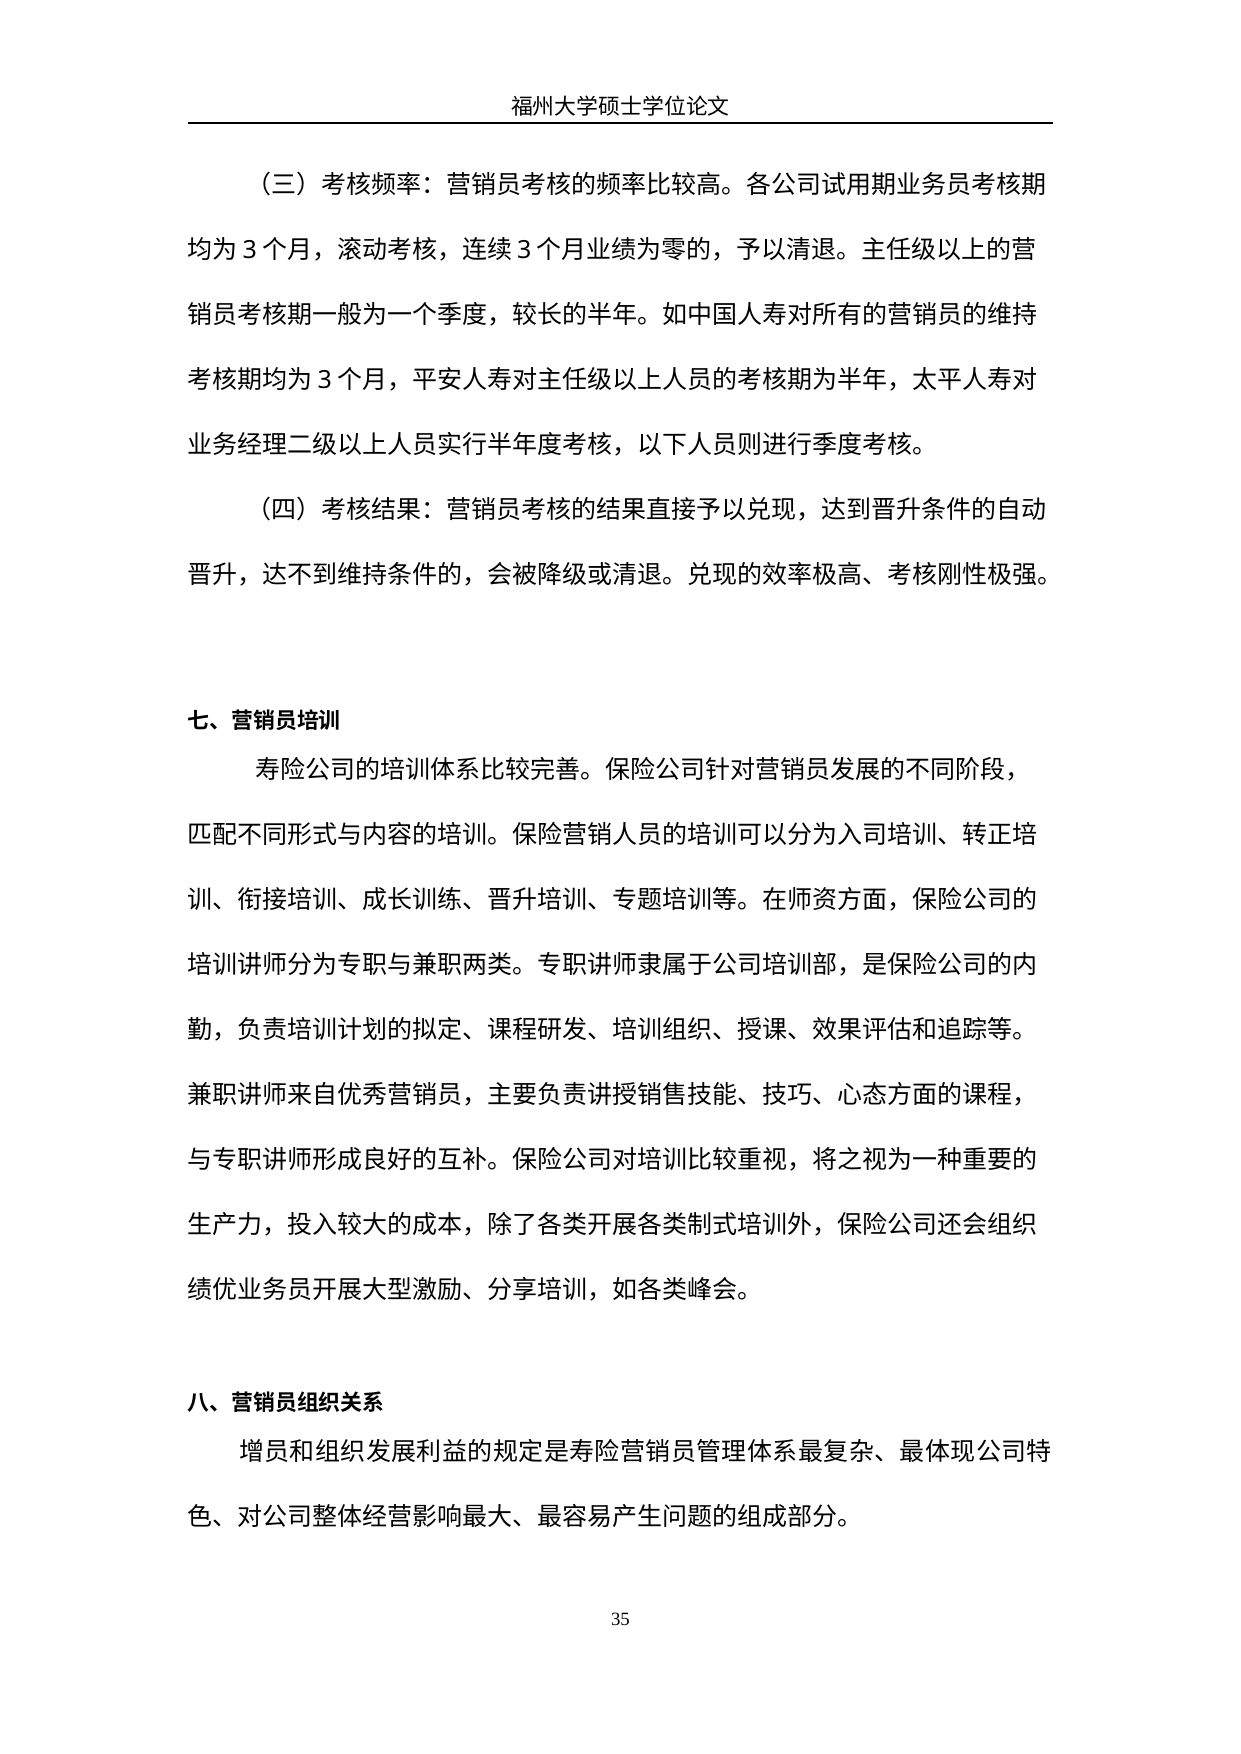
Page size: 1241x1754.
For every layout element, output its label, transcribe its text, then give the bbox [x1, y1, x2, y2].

text 八、营销员组织关系 [187, 1385, 1053, 1417]
text 增员和组织发展利益的规定是寿险营销员管理体系最复杂、最体现公司特色、对公司整体经营影响最大、最容易产生问题的组成部分。 [187, 1417, 1053, 1547]
text （四）考核结果：营销员考核的结果直接予以兑现，达到晋升条件的自动晋升，达不到维持条件的，会被降级或清退。兑现的效率极高、考核刚性极强。 [187, 475, 1053, 637]
text （三）考核频率：营销员考核的频率比较高。各公司试用期业务员考核期均为3个月，滚动考核，连续3个月业绩为零的，予以清退。主任级以上的营销员考核期一般为一个季度，较长的半年。如中国人寿对所有的营销员的维持考核期均为3个月，平安人寿对主任级以上人员的考核期为半年，太平人寿对业务经理二级以上人员实行半年度考核，以下人员则进行季度考核。 [187, 150, 1053, 475]
text 七、营销员培训 [187, 702, 1053, 735]
text 寿险公司的培训体系比较完善。保险公司针对营销员发展的不同阶段，匹配不同形式与内容的培训。保险营销人员的培训可以分为入司培训、转正培训、衔接培训、成长训练、晋升培训、专题培训等。在师资方面，保险公司的培训讲师分为专职与兼职两类。专职讲师隶属于公司培训部，是保险公司的内勤，负责培训计划的拟定、课程研发、培训组织、授课、效果评估和追踪等。兼职讲师来自优秀营销员，主要负责讲授销售技能、技巧、心态方面的课程，与专职讲师形成良好的互补。保险公司对培训比较重视，将之视为一种重要的生产力，投入较大的成本，除了各类开展各类制式培训外，保险公司还会组织绩优业务员开展大型激励、分享培训，如各类峰会。 [187, 735, 1053, 1320]
